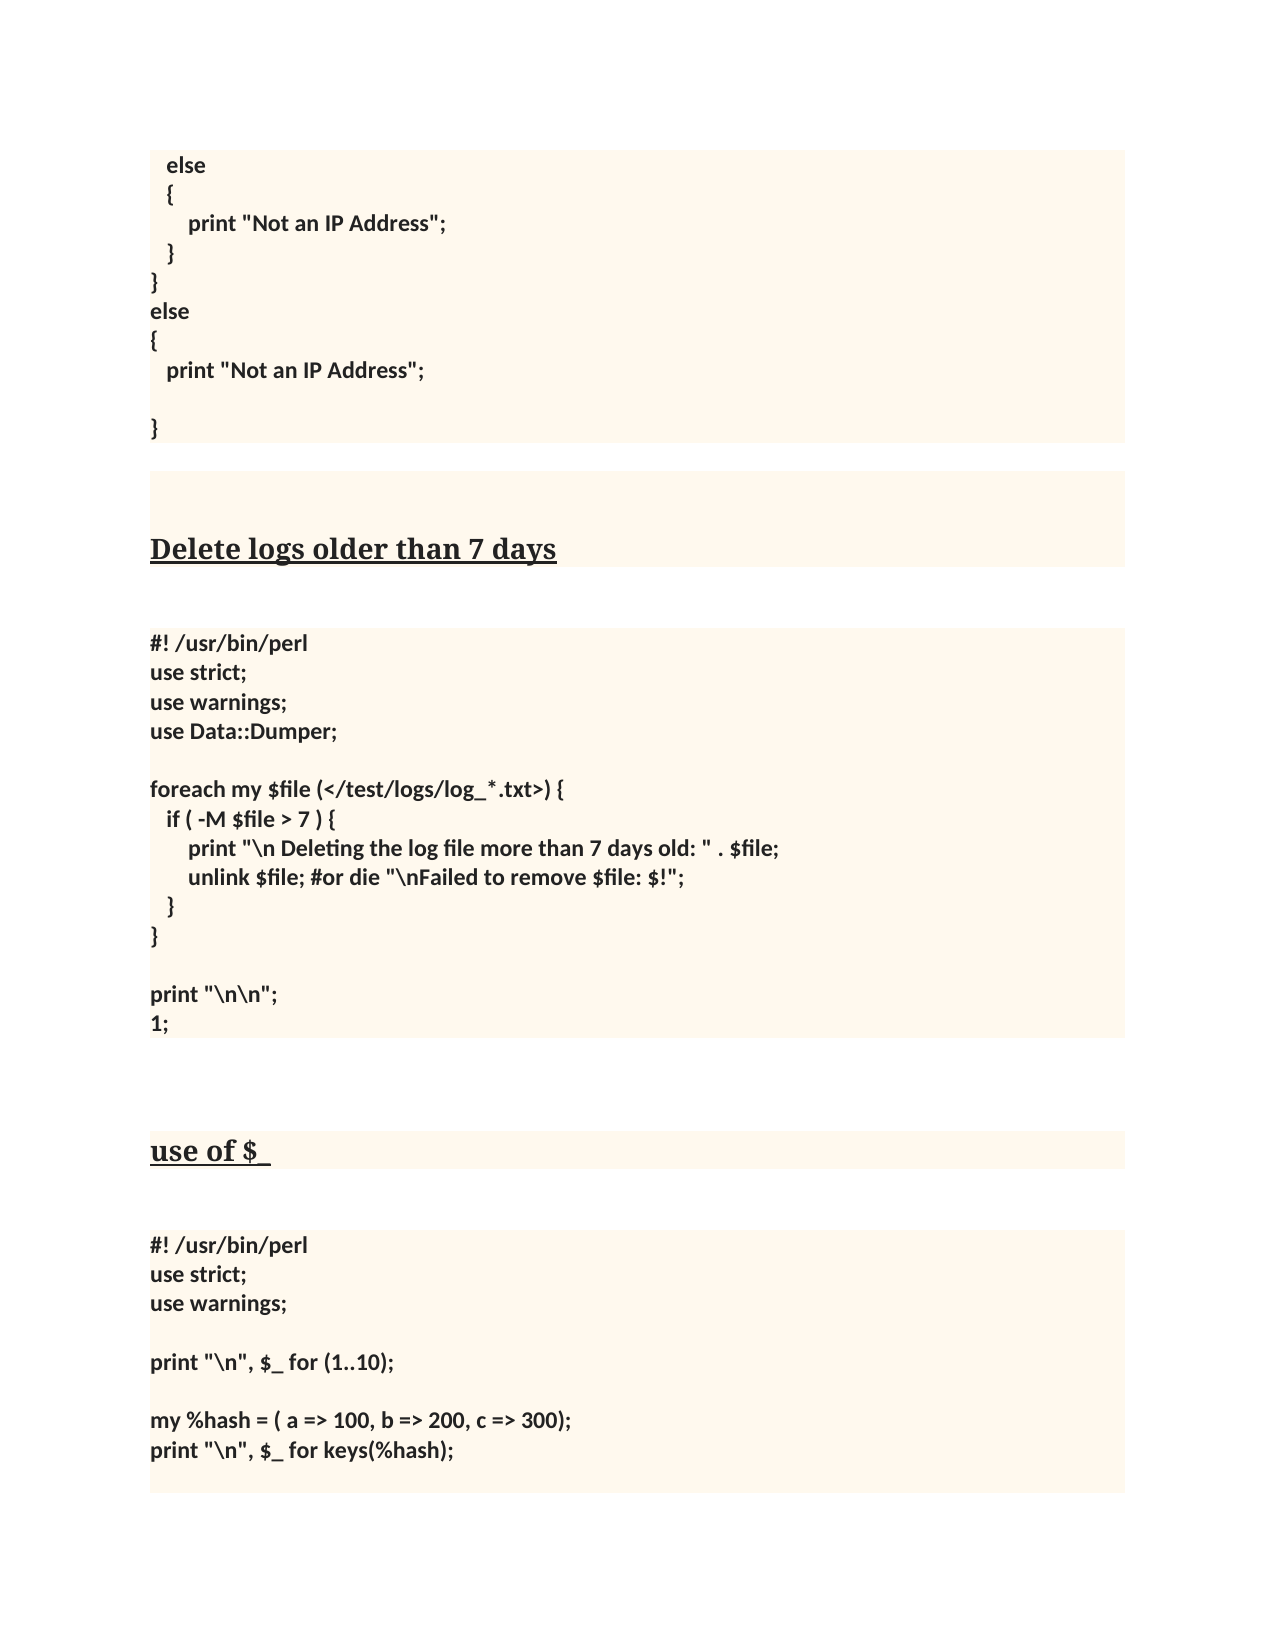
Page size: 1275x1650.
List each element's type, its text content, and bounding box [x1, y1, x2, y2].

text foreach my $file (</test/logs/log_*.txt>) { [150, 774, 1125, 804]
text } [150, 891, 1125, 921]
text Delete logs older than 7 days [150, 529, 1125, 567]
text print "\n", $_ for keys(%hash); [150, 1435, 1125, 1464]
text { [150, 326, 1125, 355]
text { [150, 179, 1125, 208]
text use strict; [150, 657, 1125, 687]
text use warnings; [150, 687, 1125, 716]
text if ( -M $file > 7 ) { [150, 804, 1125, 833]
text my %hash = ( a => 100, b => 200, c => 300); [150, 1406, 1125, 1435]
text use Data::Dumper; [150, 716, 1125, 745]
text use of $_ [150, 1131, 1125, 1169]
text print "\n\n"; [150, 979, 1125, 1008]
text print "Not an IP Address"; [150, 355, 1125, 384]
text } [150, 238, 1125, 267]
text unlink $file; #or die "\nFailed to remove $file: $!"; [150, 862, 1125, 891]
text } [150, 921, 1125, 950]
text } [150, 267, 1125, 296]
text else [150, 150, 1125, 179]
text print "\n", $_ for (1..10); [150, 1347, 1125, 1376]
text #! /usr/bin/perl [150, 1230, 1125, 1259]
text print "Not an IP Address"; [150, 208, 1125, 238]
text print "\n Deleting the log file more than 7 days old: " . $file; [150, 833, 1125, 862]
text use warnings; [150, 1288, 1125, 1318]
text else [150, 296, 1125, 326]
text } [150, 413, 1125, 443]
text #! /usr/bin/perl [150, 628, 1125, 657]
text 1; [150, 1008, 1125, 1038]
text use strict; [150, 1259, 1125, 1288]
